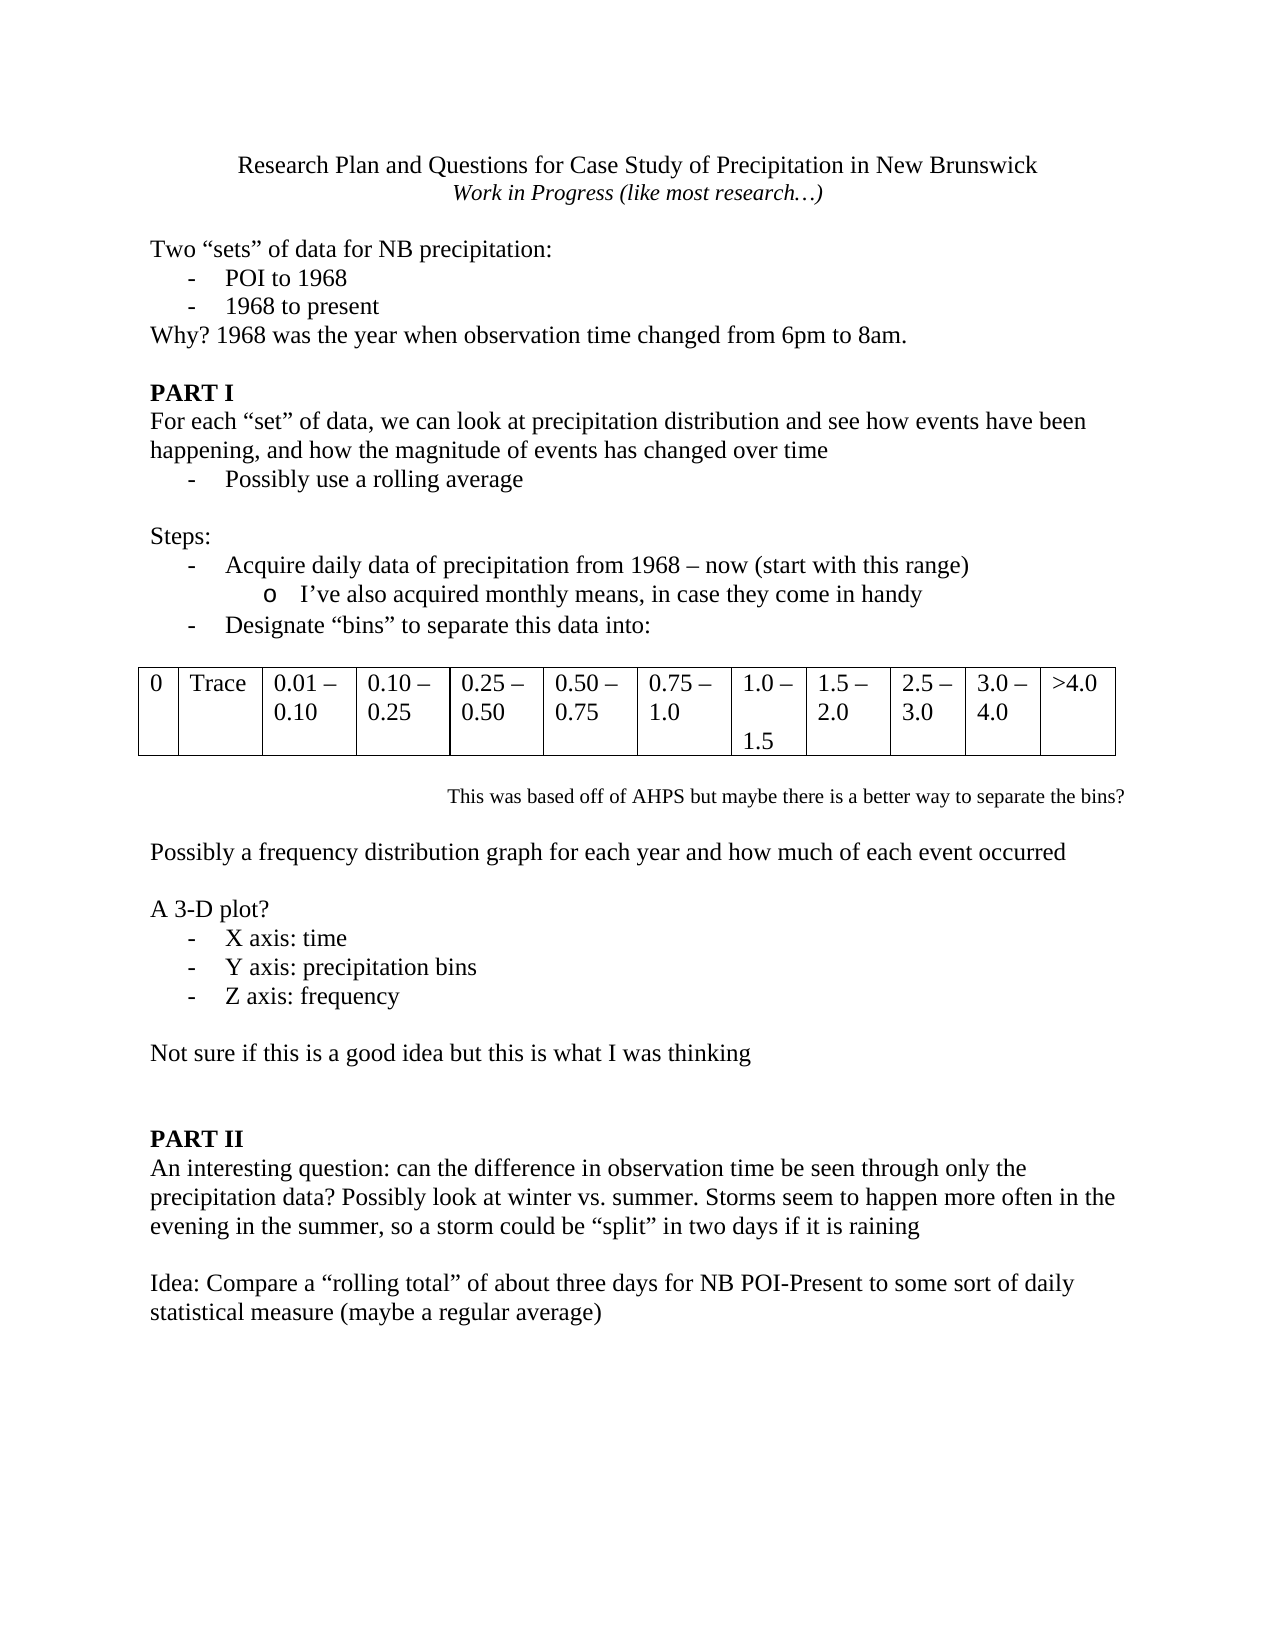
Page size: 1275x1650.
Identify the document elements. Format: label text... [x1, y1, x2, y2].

table_header 0 [139, 668, 178, 754]
text Not sure if this is a good idea but this is what I was thinking [150, 1038, 1125, 1067]
table_header 3.0 – 4.0 [966, 668, 1040, 754]
table_header 0.25 – 0.50 [451, 668, 543, 754]
table_header 0.01 – 0.10 [263, 668, 356, 754]
list Acquire daily data of precipitation from 1968 – now (start with this range) [187, 550, 1125, 579]
text Two “sets” of data for NB precipitation: [150, 234, 1125, 263]
table_header Trace [179, 668, 262, 754]
text Possibly a frequency distribution graph for each year and how much of each event occurred [150, 837, 1125, 866]
text An interesting question: can the difference in observation time be seen through only the precipitation data? Possibly look at winter vs. summer. Storms seem to happen more often in the evening in the summer, so a storm could be “split” in two days if it is raining [150, 1153, 1125, 1239]
list I’ve also acquired monthly means, in case they come in handy [262, 579, 1125, 610]
text Idea: Compare a “rolling total” of about three days for NB POI-Present to some sort of daily statistical measure (maybe a regular average) [150, 1268, 1125, 1326]
list Designate “bins” to separate this data into: [187, 610, 1125, 638]
table_header 0.75 –1.0 [638, 668, 731, 754]
text Steps: [150, 521, 1125, 550]
text Research Plan and Questions for Case Study of Precipitation in New Brunswick [150, 150, 1125, 179]
text PART I [150, 378, 1125, 406]
text PART II [150, 1124, 1125, 1153]
list Y axis: precipitation bins [187, 952, 1125, 981]
list 1968 to present [187, 291, 1125, 320]
table_header 2.5 – 3.0 [891, 668, 965, 754]
text Work in Progress (like most research…) [150, 179, 1125, 205]
table_header 1.5 – 2.0 [807, 668, 890, 754]
list Possibly use a rolling average [187, 464, 1125, 493]
list X axis: time [187, 923, 1125, 952]
list Z axis: frequency [187, 981, 1125, 1009]
table_header 1.0 – 1.5 [732, 668, 806, 754]
table_header >4.0 [1041, 668, 1115, 754]
text Why? 1968 was the year when observation time changed from 6pm to 8am. [150, 320, 1125, 349]
table_header 0.50 – 0.75 [544, 668, 637, 754]
list POI to 1968 [187, 263, 1125, 291]
text For each “set” of data, we can look at precipitation distribution and see how events have been happening, and how the magnitude of events has changed over time [150, 406, 1125, 464]
table_header 0.10 – 0.25 [357, 668, 449, 754]
text This was based off of AHPS but maybe there is a better way to separate the bins? [150, 784, 1125, 808]
text A 3-D plot? [150, 894, 1125, 923]
